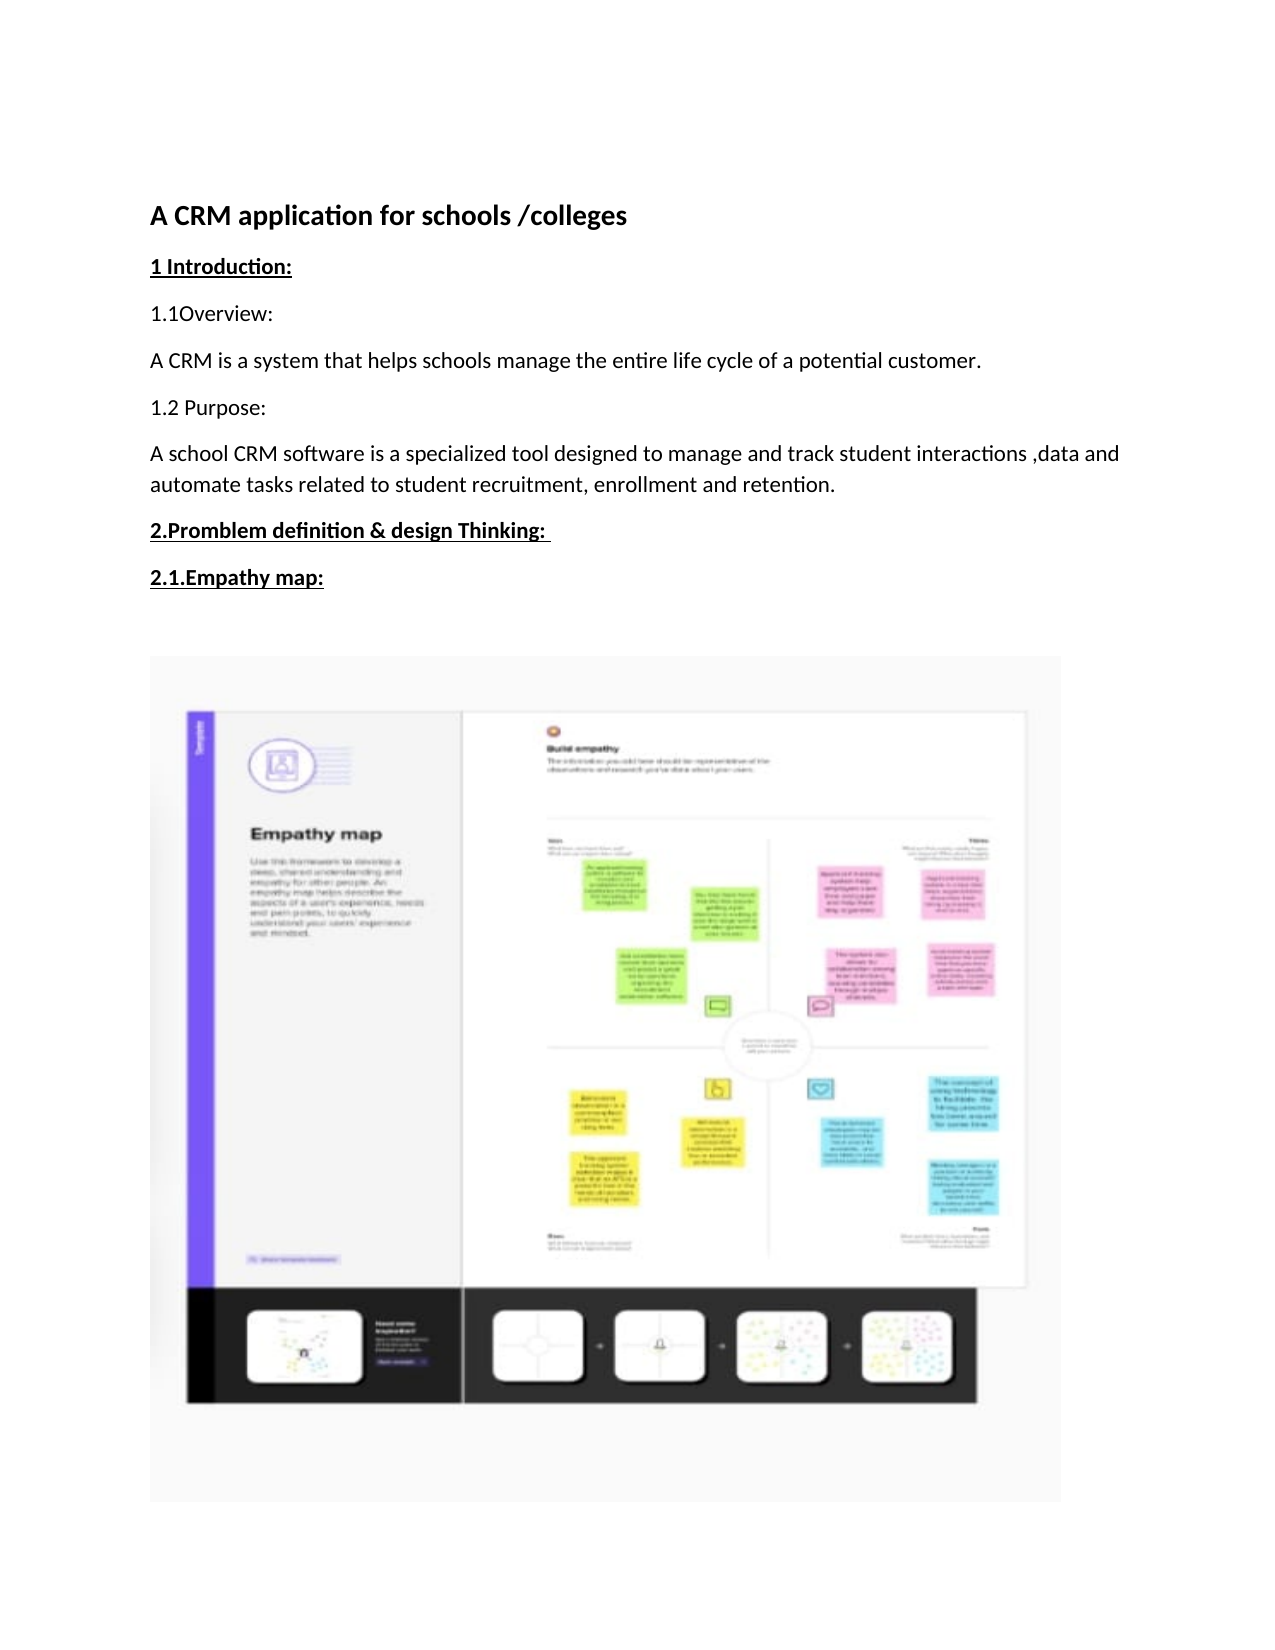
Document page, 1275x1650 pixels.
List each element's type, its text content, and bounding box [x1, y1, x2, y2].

text 1.2 Purpose: [150, 393, 1125, 421]
text A CRM application for schools /colleges [150, 197, 1125, 232]
text 2.1.Empathy map: [150, 563, 1125, 591]
text A CRM is a system that helps schools manage the entire life cycle of a potential customer. [150, 346, 1125, 374]
text 1.1Overview: [150, 299, 1125, 327]
text 1 Introduction: [150, 252, 1125, 280]
text 2.Promblem definition & design Thinking: [150, 517, 1125, 544]
picture [150, 656, 1061, 1502]
text A school CRM software is a specialized tool designed to manage and track student interactions ,data and automate tasks related to student recruitment, enrollment and retention. [150, 439, 1125, 498]
